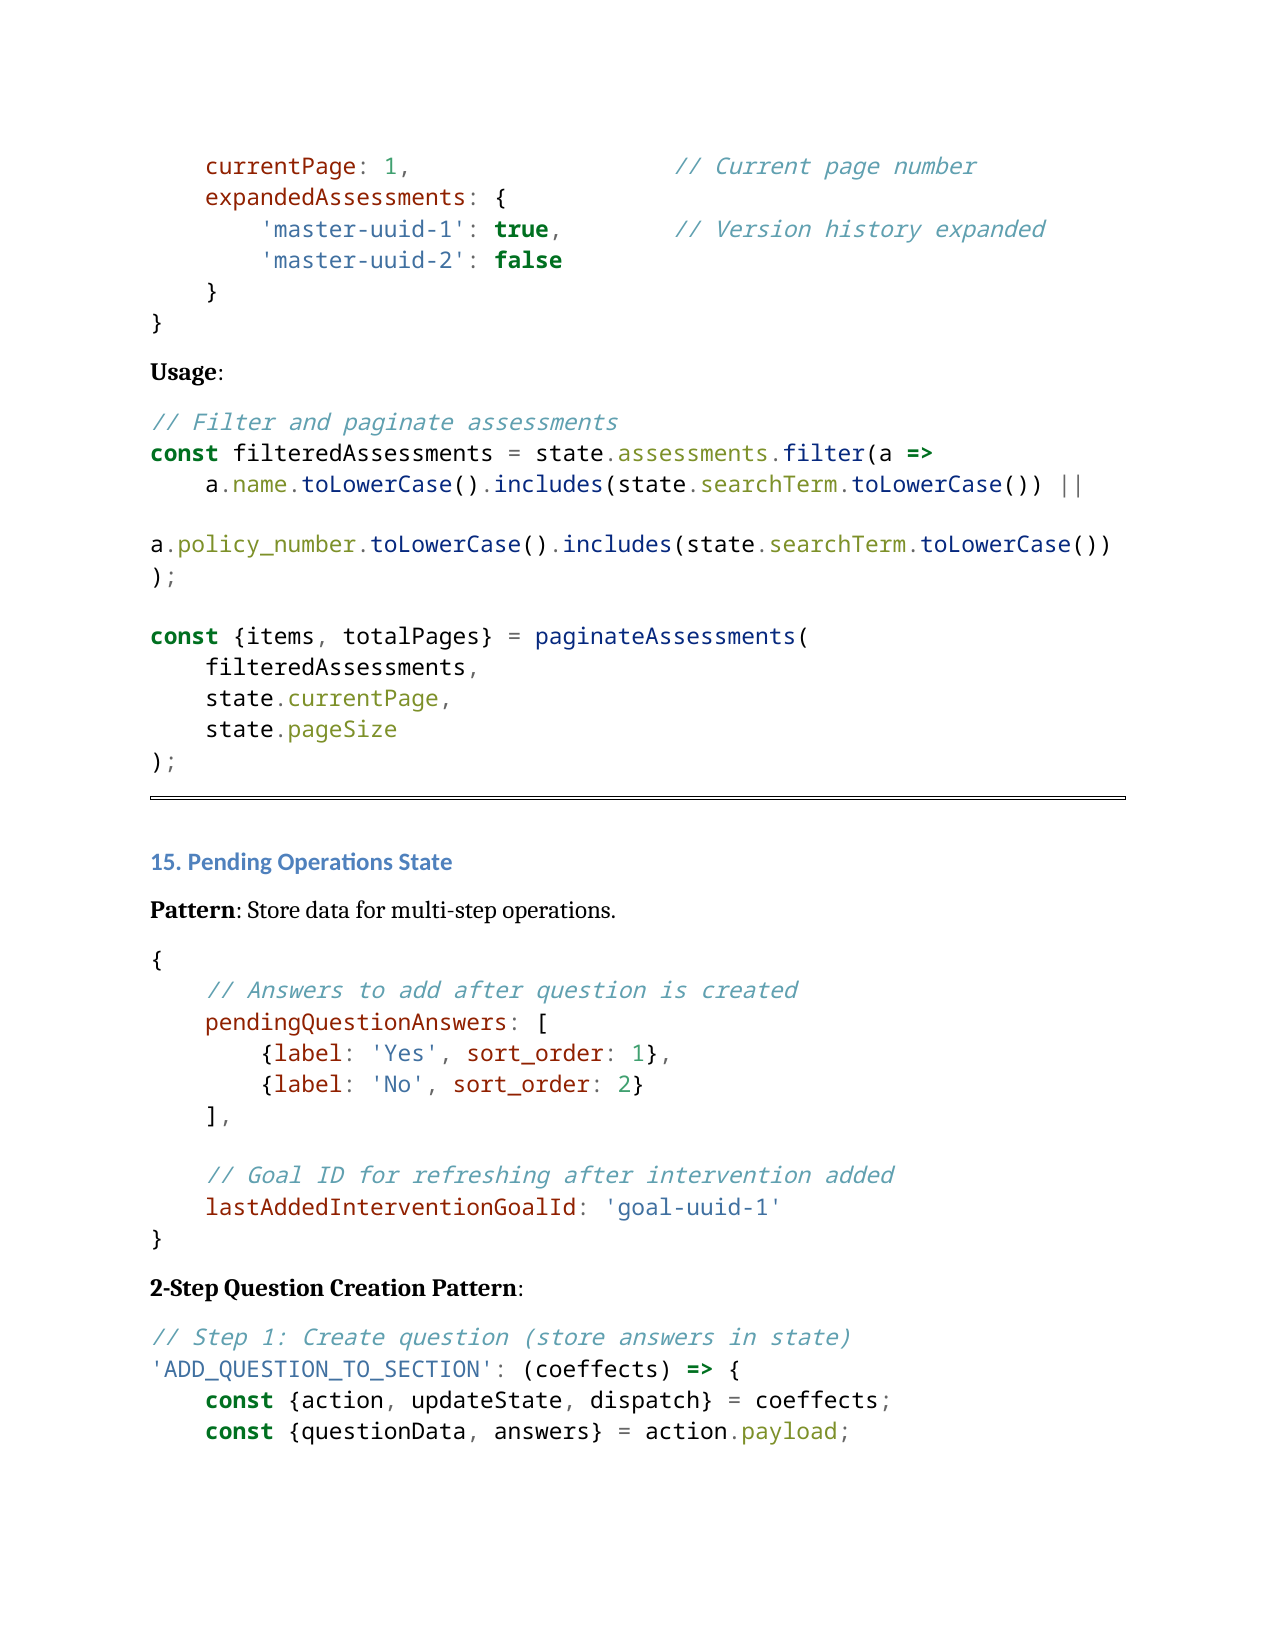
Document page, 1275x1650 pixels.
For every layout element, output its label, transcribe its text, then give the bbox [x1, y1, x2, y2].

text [150, 150, 1125, 337]
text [150, 1321, 1125, 1475]
text { // Answers to add after question is created pendingQuestionAnswers: [ {label: 'Yes', sort_order: 1}, {label: 'No', sort_order: 2} ], // Goal ID for refreshing after intervention added lastAddedInterventionGoalId: 'goal-uuid-1' } [150, 943, 1125, 1253]
text Pattern: Store data for multi-step operations. [150, 896, 1125, 924]
text // Filter and paginate assessments const filteredAssessments = state.assessments.filter(a => a.name.toLowerCase().includes(state.searchTerm.toLowerCase()) || a.policy_number.toLowerCase().includes(state.searchTerm.toLowerCase()) ); const {items, totalPages} = paginateAssessments( filteredAssessments, state.currentPage, state.pageSize ); [150, 406, 1125, 776]
text 2-Step Question Creation Pattern: [150, 1274, 1125, 1303]
text Usage: [150, 358, 1125, 387]
subtitle 15. Pending Operations State [150, 846, 1125, 877]
